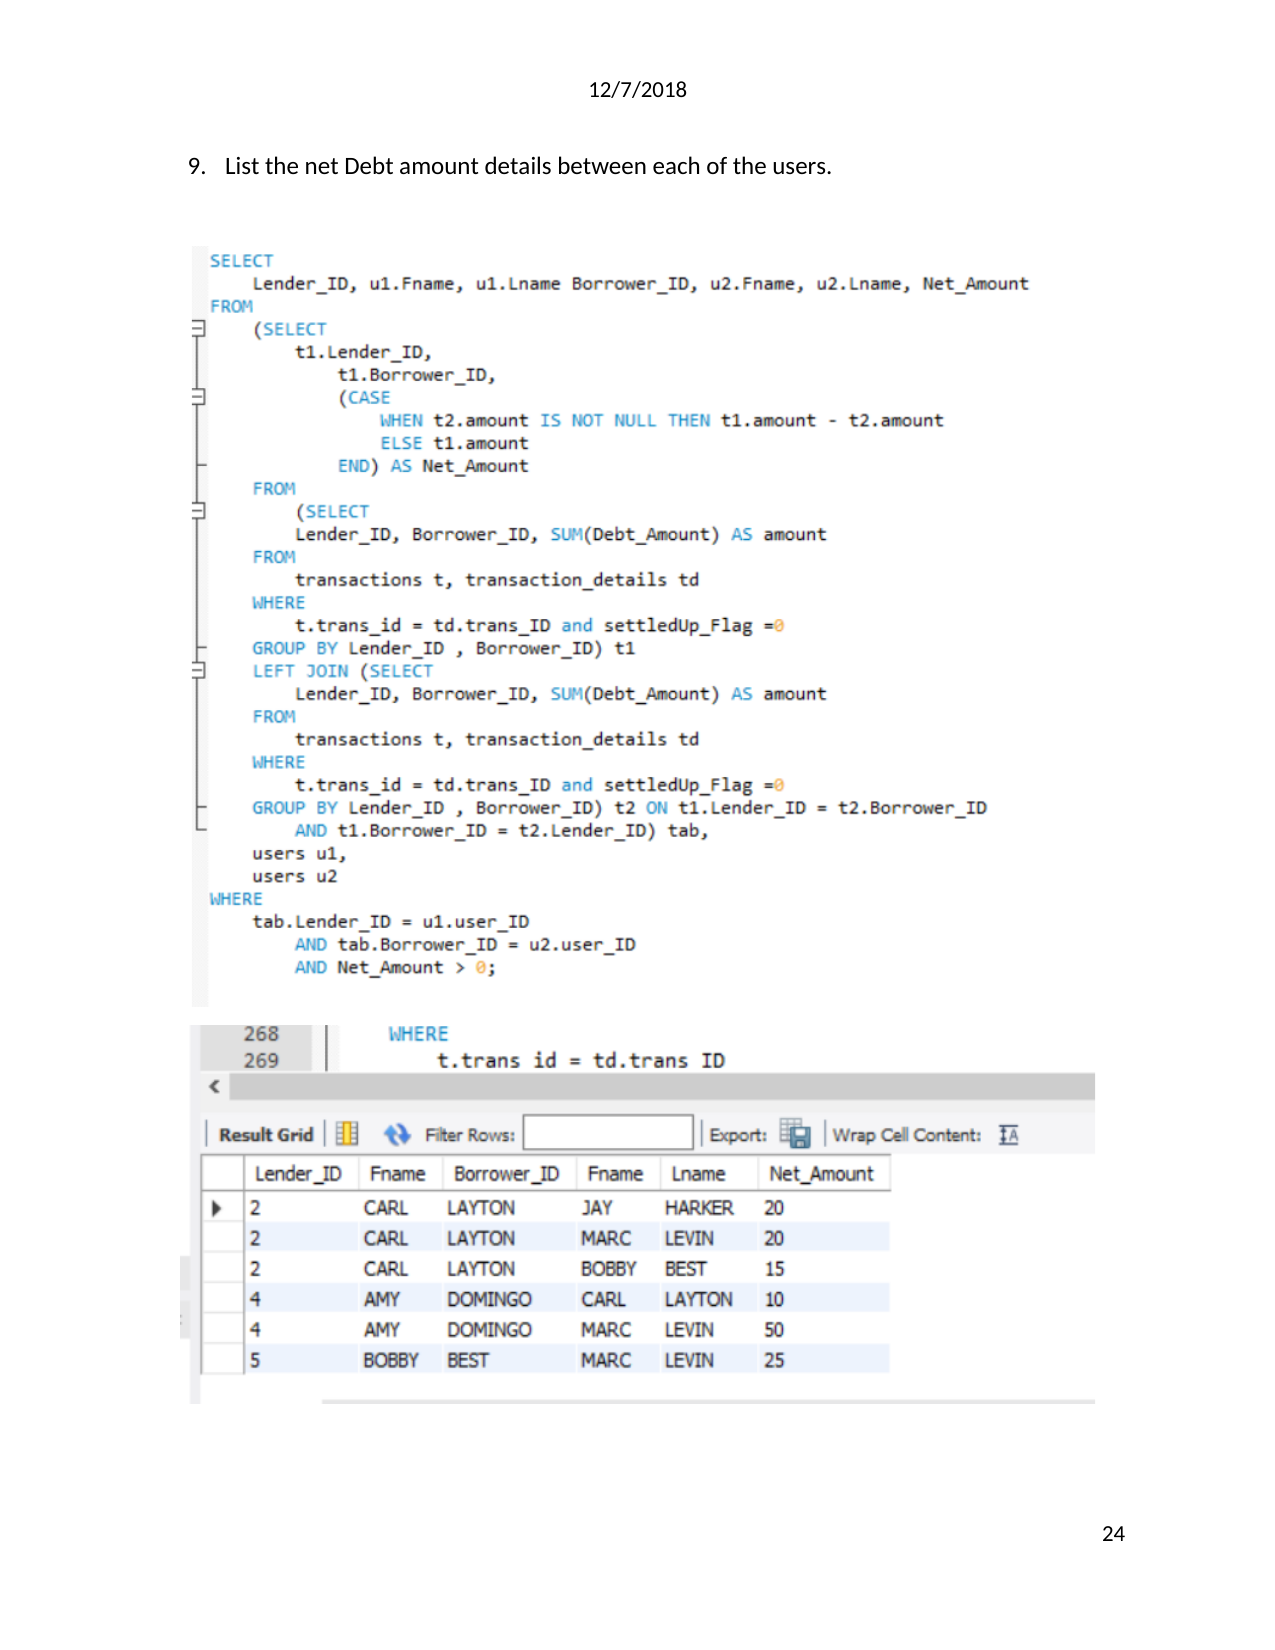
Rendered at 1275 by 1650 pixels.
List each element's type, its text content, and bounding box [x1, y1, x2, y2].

picture [191, 246, 1084, 1007]
picture [180, 1025, 1096, 1404]
list List the net Debt amount details between each of the users. [187, 150, 1125, 181]
